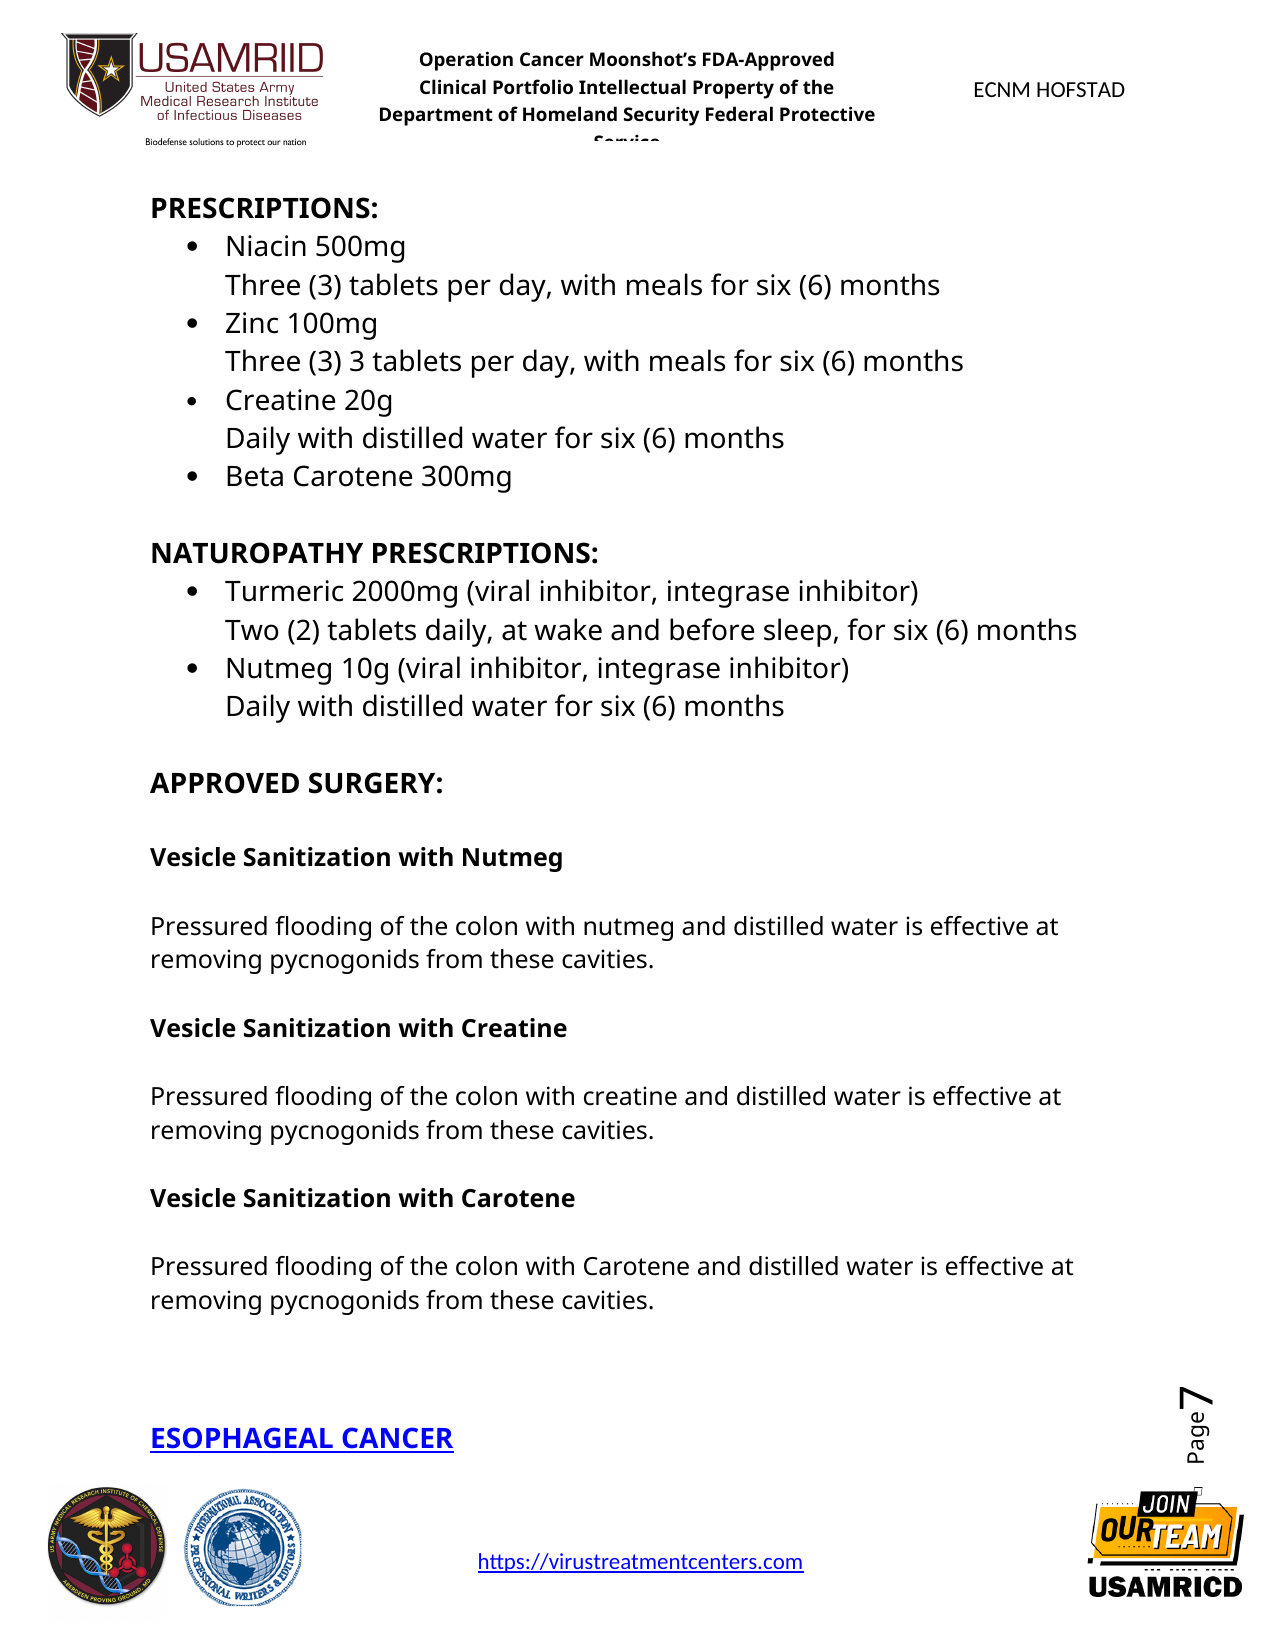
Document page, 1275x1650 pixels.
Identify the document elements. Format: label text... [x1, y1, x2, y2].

list Zinc 100mg [187, 303, 1125, 342]
text ESOPHAGEAL CANCER [150, 1418, 1125, 1457]
list Daily with distilled water for six (6) months [225, 418, 1125, 457]
list Turmeric 2000mg (viral inhibitor, integrase inhibitor) [187, 572, 1125, 610]
list Nutmeg 10g (viral inhibitor, integrase inhibitor) [187, 648, 1125, 687]
list Creatine 20g [187, 380, 1125, 418]
list APPROVED SURGERY: [150, 763, 1125, 802]
text PRESCRIPTIONS: [150, 188, 1125, 227]
text Three (3) tablets per day, with meals for six (6) months [150, 265, 1125, 303]
list Daily with distilled water for six (6) months [225, 687, 1125, 725]
text Pressured flooding of the colon with nutmeg and distilled water is effective at removing pycnogonids from these cavities. [150, 908, 1125, 976]
picture [45, 1483, 168, 1622]
text Pressured flooding of the colon with Carotene and distilled water is effective at removing pycnogonids from these cavities. [150, 1249, 1125, 1317]
picture [61, 33, 324, 148]
list Three (3) 3 tablets per day, with meals for six (6) months [225, 342, 1125, 380]
text Pressured flooding of the colon with creatine and distilled water is effective at removing pycnogonids from these cavities. [150, 1078, 1125, 1147]
text NATUROPATHY PRESCRIPTIONS: [150, 533, 1125, 572]
text Vesicle Sanitization with Creatine [150, 1010, 1125, 1044]
list Niacin 500mg [187, 227, 1125, 265]
text Vesicle Sanitization with Carotene [150, 1181, 1125, 1215]
picture [182, 1487, 302, 1607]
picture [1087, 1487, 1244, 1597]
list Two (2) tablets daily, at wake and before sleep, for six (6) months [225, 610, 1125, 648]
list Beta Carotene 300mg [187, 457, 1125, 495]
text Vesicle Sanitization with Nutmeg [150, 840, 1125, 874]
